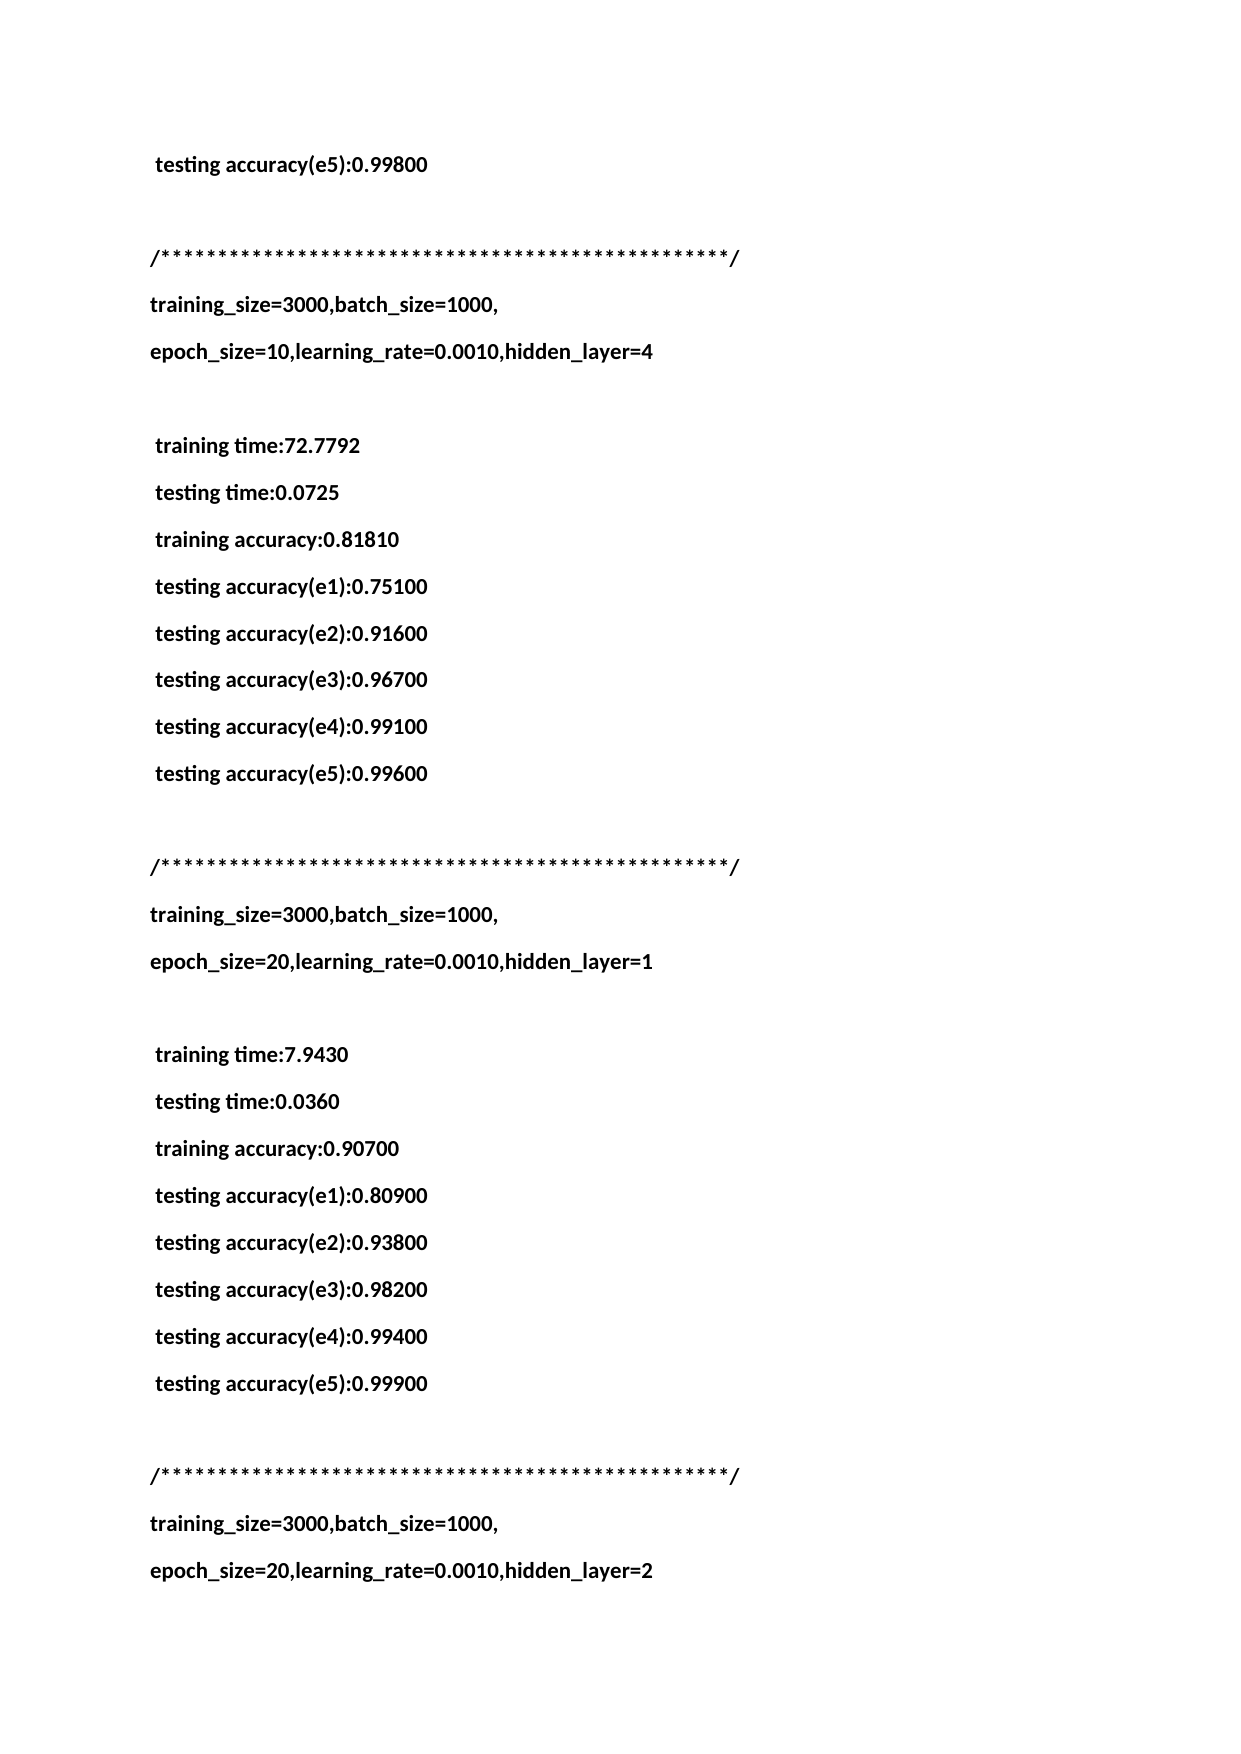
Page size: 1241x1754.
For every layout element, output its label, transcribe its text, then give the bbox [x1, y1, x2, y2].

text testing accuracy(e2):0.93800 [150, 1228, 1090, 1256]
text training_size=3000,batch_size=1000, [150, 1509, 1090, 1537]
text testing accuracy(e5):0.99600 [150, 759, 1090, 787]
text /**************************************************/ [150, 1462, 1090, 1491]
text training accuracy:0.81810 [150, 525, 1090, 553]
text /**************************************************/ [150, 244, 1090, 272]
text training accuracy:0.90700 [150, 1134, 1090, 1162]
text testing accuracy(e3):0.96700 [150, 666, 1090, 694]
text epoch_size=20,learning_rate=0.0010,hidden_layer=2 [150, 1556, 1090, 1584]
text testing accuracy(e5):0.99800 [150, 150, 1090, 178]
text testing accuracy(e2):0.91600 [150, 619, 1090, 647]
text /**************************************************/ [150, 853, 1090, 881]
text testing time:0.0725 [150, 478, 1090, 506]
text testing accuracy(e1):0.80900 [150, 1181, 1090, 1209]
text epoch_size=20,learning_rate=0.0010,hidden_layer=1 [150, 947, 1090, 975]
text testing accuracy(e5):0.99900 [150, 1369, 1090, 1397]
text training_size=3000,batch_size=1000, [150, 900, 1090, 928]
text testing time:0.0360 [150, 1087, 1090, 1116]
text training time:7.9430 [150, 1041, 1090, 1069]
text testing accuracy(e1):0.75100 [150, 572, 1090, 600]
text testing accuracy(e3):0.98200 [150, 1275, 1090, 1303]
text epoch_size=10,learning_rate=0.0010,hidden_layer=4 [150, 337, 1090, 366]
text training time:72.7792 [150, 431, 1090, 459]
text testing accuracy(e4):0.99400 [150, 1322, 1090, 1350]
text training_size=3000,batch_size=1000, [150, 291, 1090, 319]
text testing accuracy(e4):0.99100 [150, 712, 1090, 741]
